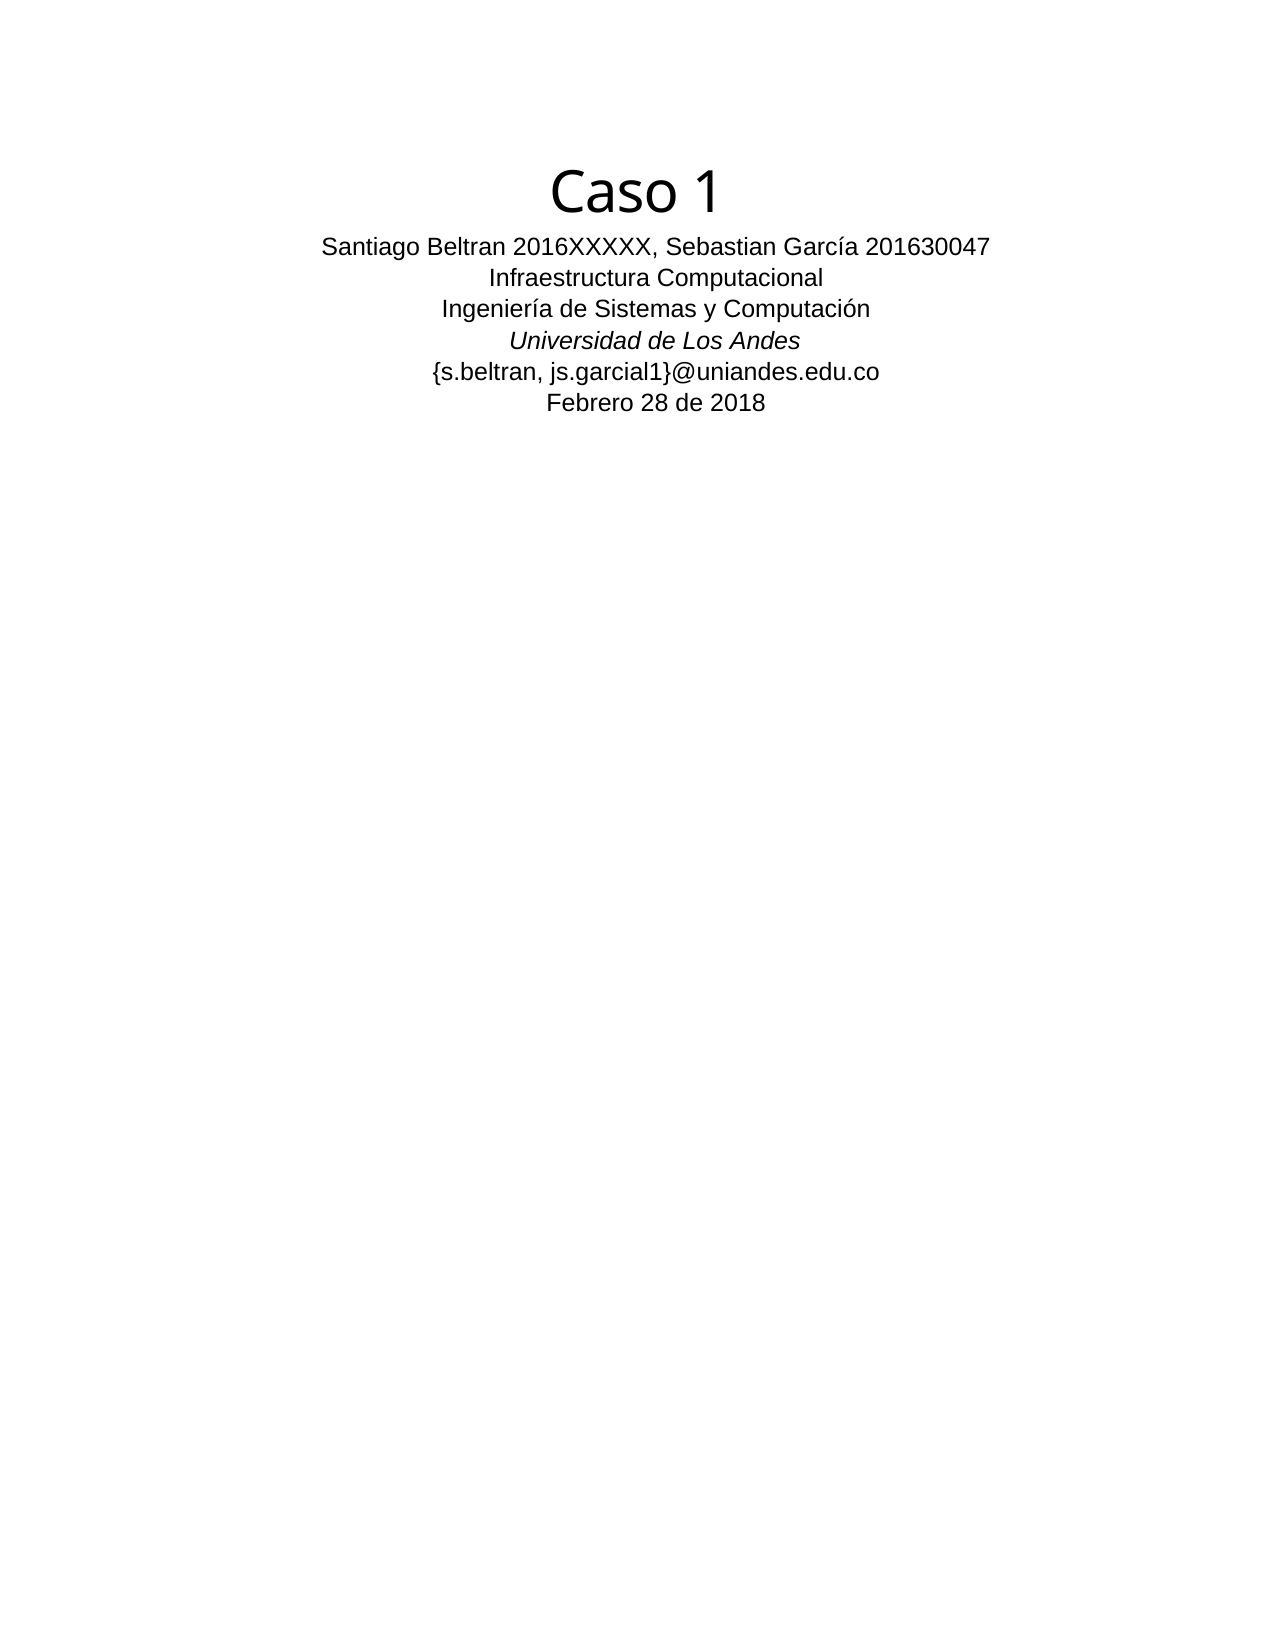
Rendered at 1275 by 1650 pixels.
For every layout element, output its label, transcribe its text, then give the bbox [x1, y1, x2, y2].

title Caso 1 [150, 150, 1125, 229]
text Infraestructura Computacional [150, 261, 1125, 292]
text Ingeniería de Sistemas y Computación [150, 292, 1125, 323]
text Febrero 28 de 2018 [150, 386, 1125, 417]
text Universidad de Los Andes [150, 323, 1125, 354]
text {s.beltran, js.garcial1}@uniandes.edu.co [150, 354, 1125, 386]
text Santiago Beltran 2016XXXXX, Sebastian García 201630047 [150, 229, 1125, 261]
